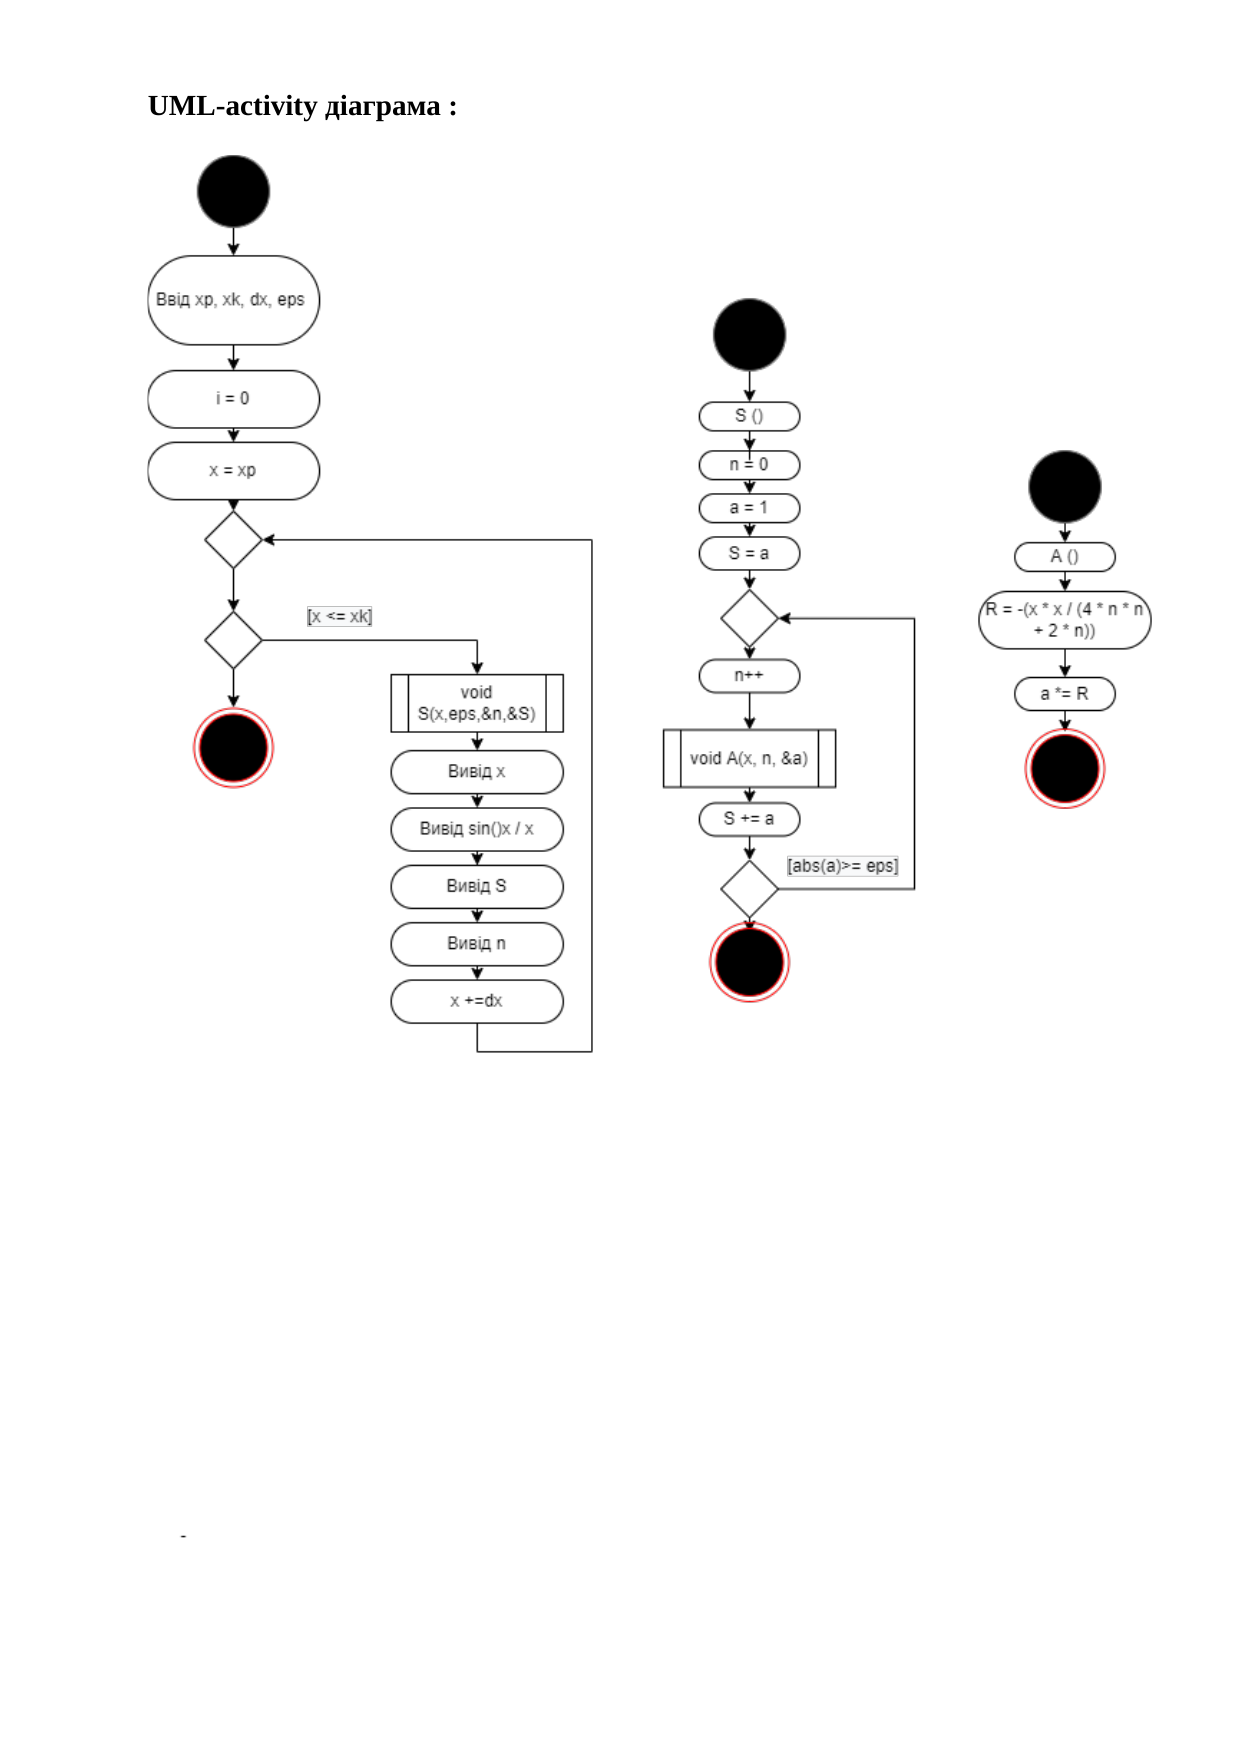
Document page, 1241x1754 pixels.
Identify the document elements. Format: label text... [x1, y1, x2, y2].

picture [147, 155, 1152, 1559]
text UML-activity діаграма : [148, 88, 1152, 122]
